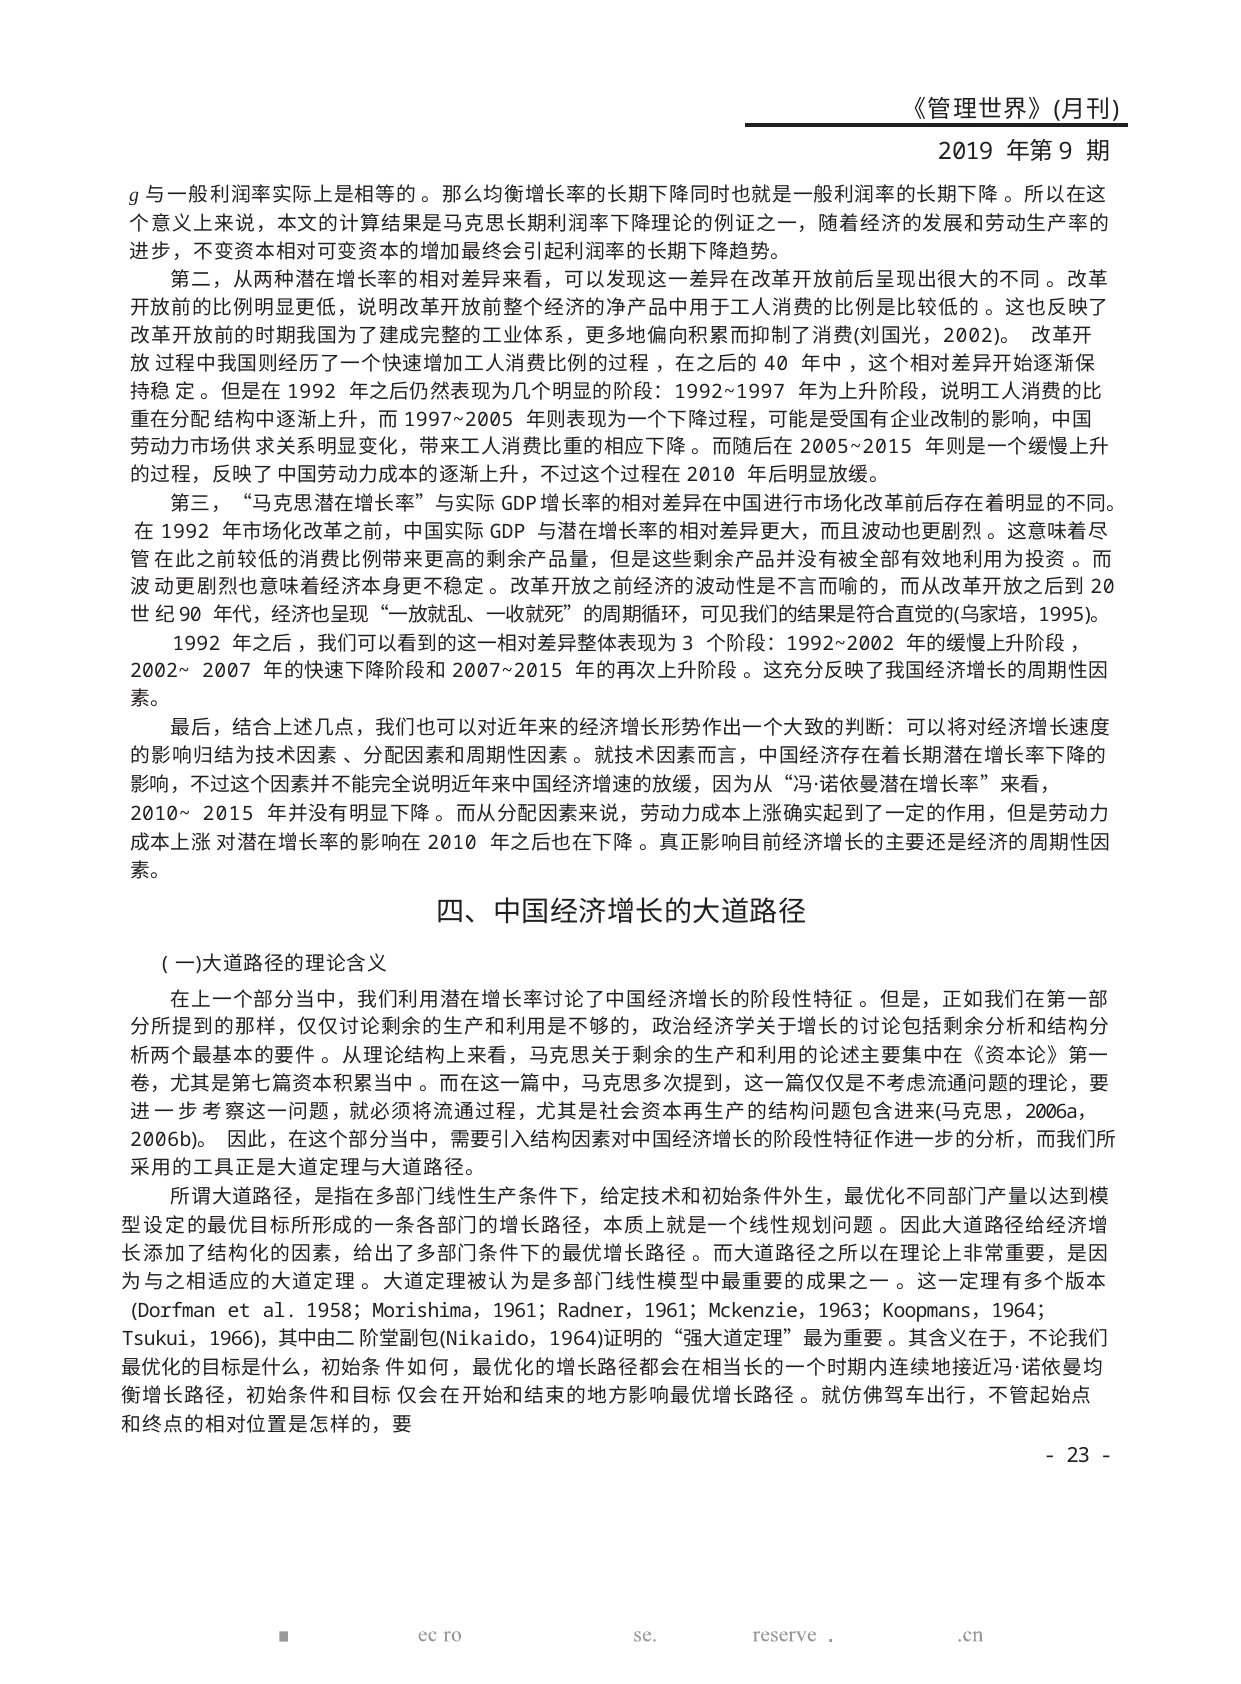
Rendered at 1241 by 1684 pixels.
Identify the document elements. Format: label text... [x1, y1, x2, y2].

text ( 一)大道路径的理论含义 [162, 949, 1119, 975]
text 最后，结合上述几点，我们也可以对近年来的经济增长形势作出一个大致的判断：可以将对经济增长速度 的影响归结为技术因素 、分配因素和周期性因素 。就技术因素而言，中国经济存在着长期潜在增长率下降的 影响，不过这个因素并不能完全说明近年来中国经济增速的放缓，因为从“冯·诺依曼潜在增长率”来看，2010~ 2015 年并没有明显下降 。而从分配因素来说，劳动力成本上涨确实起到了一定的作用，但是劳动力成本上涨 对潜在增长率的影响在 2010 年之后也在下降 。真正影响目前经济增长的主要还是经济的周期性因素。 [130, 711, 1111, 883]
text 所谓大道路径，是指在多部门线性生产条件下，给定技术和初始条件外生，最优化不同部门产量以达到模 型设定的最优目标所形成的一条各部门的增长路径，本质上就是一个线性规划问题 。因此大道路径给经济增 长添加了结构化的因素，给出了多部门条件下的最优增长路径 。而大道路径之所以在理论上非常重要，是因 为与之相适应的大道定理 。大道定理被认为是多部门线性模型中最重要的成果之一 。这一定理有多个版本 (Dorfman et al. 1958；Morishima，1961；Radner，1961；Mckenzie，1963；Koopmans，1964；Tsukui，1966)，其中由二 阶堂副包(Nikaido，1964)证明的“强大道定理”最为重要 。其含义在于，不论我们最优化的目标是什么，初始条 件如何，最优化的增长路径都会在相当长的一个时期内连续地接近冯·诺依曼均衡增长路径，初始条件和目标 仅会在开始和结束的地方影响最优增长路径 。就仿佛驾车出行，不管起始点和终点的相对位置是怎样的，要 [122, 1181, 1111, 1437]
text 1992 年之后 ，我们可以看到的这一相对差异整体表现为 3 个阶段：1992~2002 年的缓慢上升阶段 ，2002~ 2007 年的快速下降阶段和 2007~2015 年的再次上升阶段 。这充分反映了我国经济增长的周期性因素。 [130, 628, 1111, 711]
text 第三，“马克思潜在增长率”与实际 GDP增长率的相对差异在中国进行市场化改革前后存在着明显的不同。 在 1992 年市场化改革之前，中国实际 GDP 与潜在增长率的相对差异更大，而且波动也更剧烈 。这意味着尽管 在此之前较低的消费比例带来更高的剩余产品量，但是这些剩余产品并没有被全部有效地利用为投资 。而波 动更剧烈也意味着经济本身更不稳定 。改革开放之前经济的波动性是不言而喻的，而从改革开放之后到 20世 纪 90 年代，经济也呈现“一放就乱、一收就死”的周期循环，可见我们的结果是符合直觉的(乌家培，1995)。 [130, 488, 1118, 627]
text 《管理世界》(月刊) [42, 96, 1119, 122]
text - 23 - [42, 1445, 1113, 1467]
text 四、中国经济增长的大道路径 [436, 891, 1119, 929]
text g 与一般利润率实际上是相等的 。那么均衡增长率的长期下降同时也就是一般利润率的长期下降 。所以在这 个意义上来说，本文的计算结果是马克思长期利润率下降理论的例证之一，随着经济的发展和劳动生产率的 进步，不变资本相对可变资本的增加最终会引起利润率的长期下降趋势。 [129, 179, 1111, 264]
text 2019 年第 9 期 [42, 135, 1111, 166]
text 在上一个部分当中，我们利用潜在增长率讨论了中国经济增长的阶段性特征 。但是，正如我们在第一部 分所提到的那样，仅仅讨论剩余的生产和利用是不够的，政治经济学关于增长的讨论包括剩余分析和结构分 析两个最基本的要件 。从理论结构上来看，马克思关于剩余的生产和利用的论述主要集中在《资本论》第一 卷，尤其是第七篇资本积累当中 。而在这一篇中，马克思多次提到，这一篇仅仅是不考虑流通问题的理论，要 进 一 步 考 察 这 一 问 题 ，就 必 须 将 流 通 过 程 ，尤 其 是 社 会 资 本 再 生 产 的 结 构 问 题 包 含 进 来(马 克 思 ，2006a， 2006b)。 因此，在这个部分当中，需要引入结构因素对中国经济增长的阶段性特征作进一步的分析，而我们所 采用的工具正是大道定理与大道路径。 [130, 983, 1117, 1181]
text 第二，从两种潜在增长率的相对差异来看，可以发现这一差异在改革开放前后呈现出很大的不同 。改革 开放前的比例明显更低，说明改革开放前整个经济的净产品中用于工人消费的比例是比较低的 。这也反映了 改革开放前的时期我国为了建成完整的工业体系，更多地偏向积累而抑制了消费(刘国光，2002)。 改革开放 过程中我国则经历了一个快速增加工人消费比例的过程 ，在之后的 40 年中 ，这个相对差异开始逐渐保持稳 定 。但是在 1992 年之后仍然表现为几个明显的阶段：1992~1997 年为上升阶段，说明工人消费的比重在分配 结构中逐渐上升，而 1997~2005 年则表现为一个下降过程，可能是受国有企业改制的影响，中国劳动力市场供 求关系明显变化，带来工人消费比重的相应下降 。而随后在 2005~2015 年则是一个缓慢上升的过程，反映了 中国劳动力成本的逐渐上升，不过这个过程在 2010 年后明显放缓。 [130, 264, 1111, 488]
